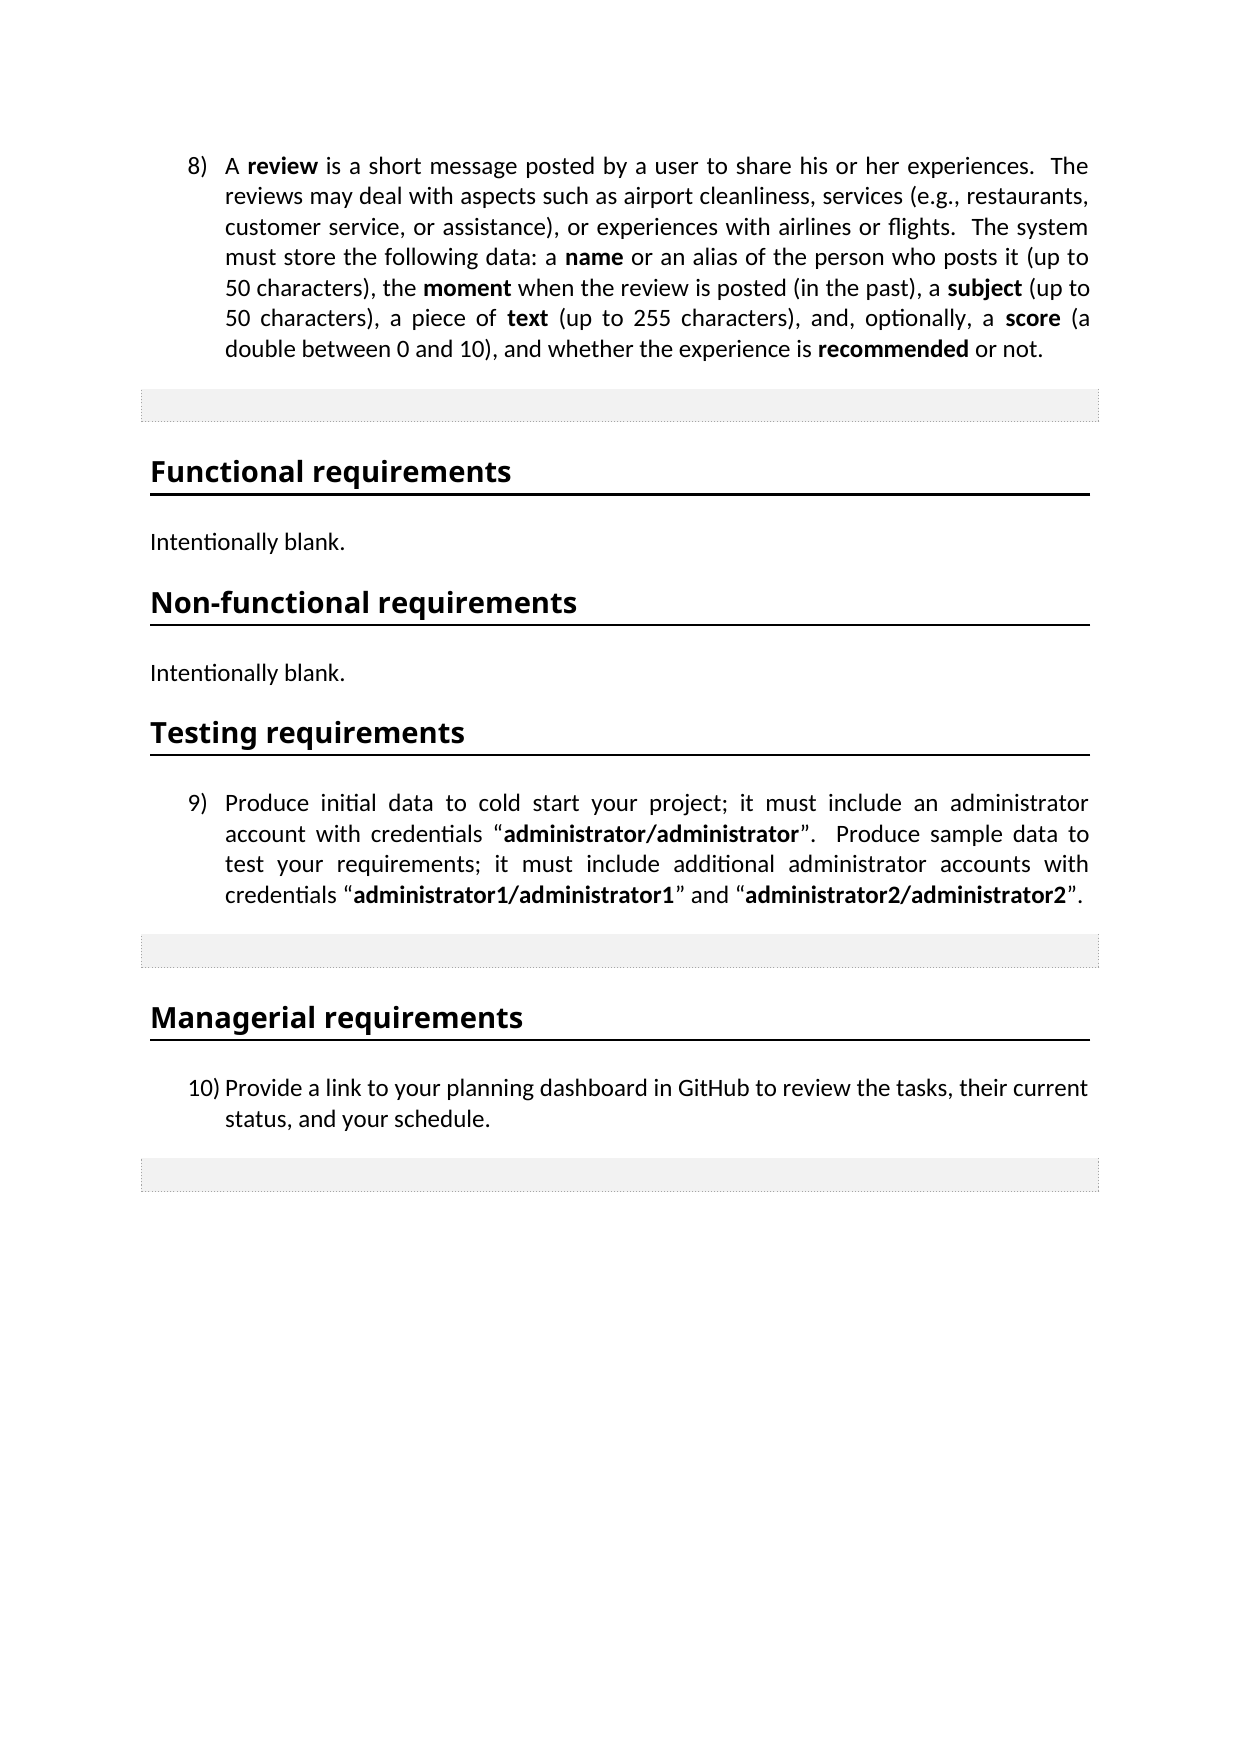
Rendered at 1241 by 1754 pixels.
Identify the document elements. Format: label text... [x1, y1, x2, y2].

subtitle Non-functional requirements [150, 582, 1090, 624]
subtitle Testing requirements [150, 712, 1090, 754]
list Produce initial data to cold start your project; it must include an administrator account with credentials “administrator/administrator”. Produce sample data to test your requirements; it must include additional administrator accounts with credentials “administrator1/administrator1” and “administrator2/administrator2”. [187, 787, 1090, 909]
text Intentionally blank. [150, 527, 1090, 557]
subtitle Functional requirements [150, 452, 1090, 493]
text Intentionally blank. [150, 657, 1090, 687]
list Provide a link to your planning dashboard in GitHub to review the tasks, their current status, and your schedule. [187, 1072, 1090, 1133]
list A review is a short message posted by a user to share his or her experiences. The reviews may deal with aspects such as airport cleanliness, services (e.g., restaurants, customer service, or assistance), or experiences with airlines or flights. The system must store the following data: a name or an alias of the person who posts it (up to 50 characters), the moment when the review is posted (in the past), a subject (up to 50 characters), a piece of text (up to 255 characters), and, optionally, a score (a double between 0 and 10), and whether the experience is recommended or not. [187, 150, 1090, 364]
subtitle Managerial requirements [150, 997, 1090, 1039]
